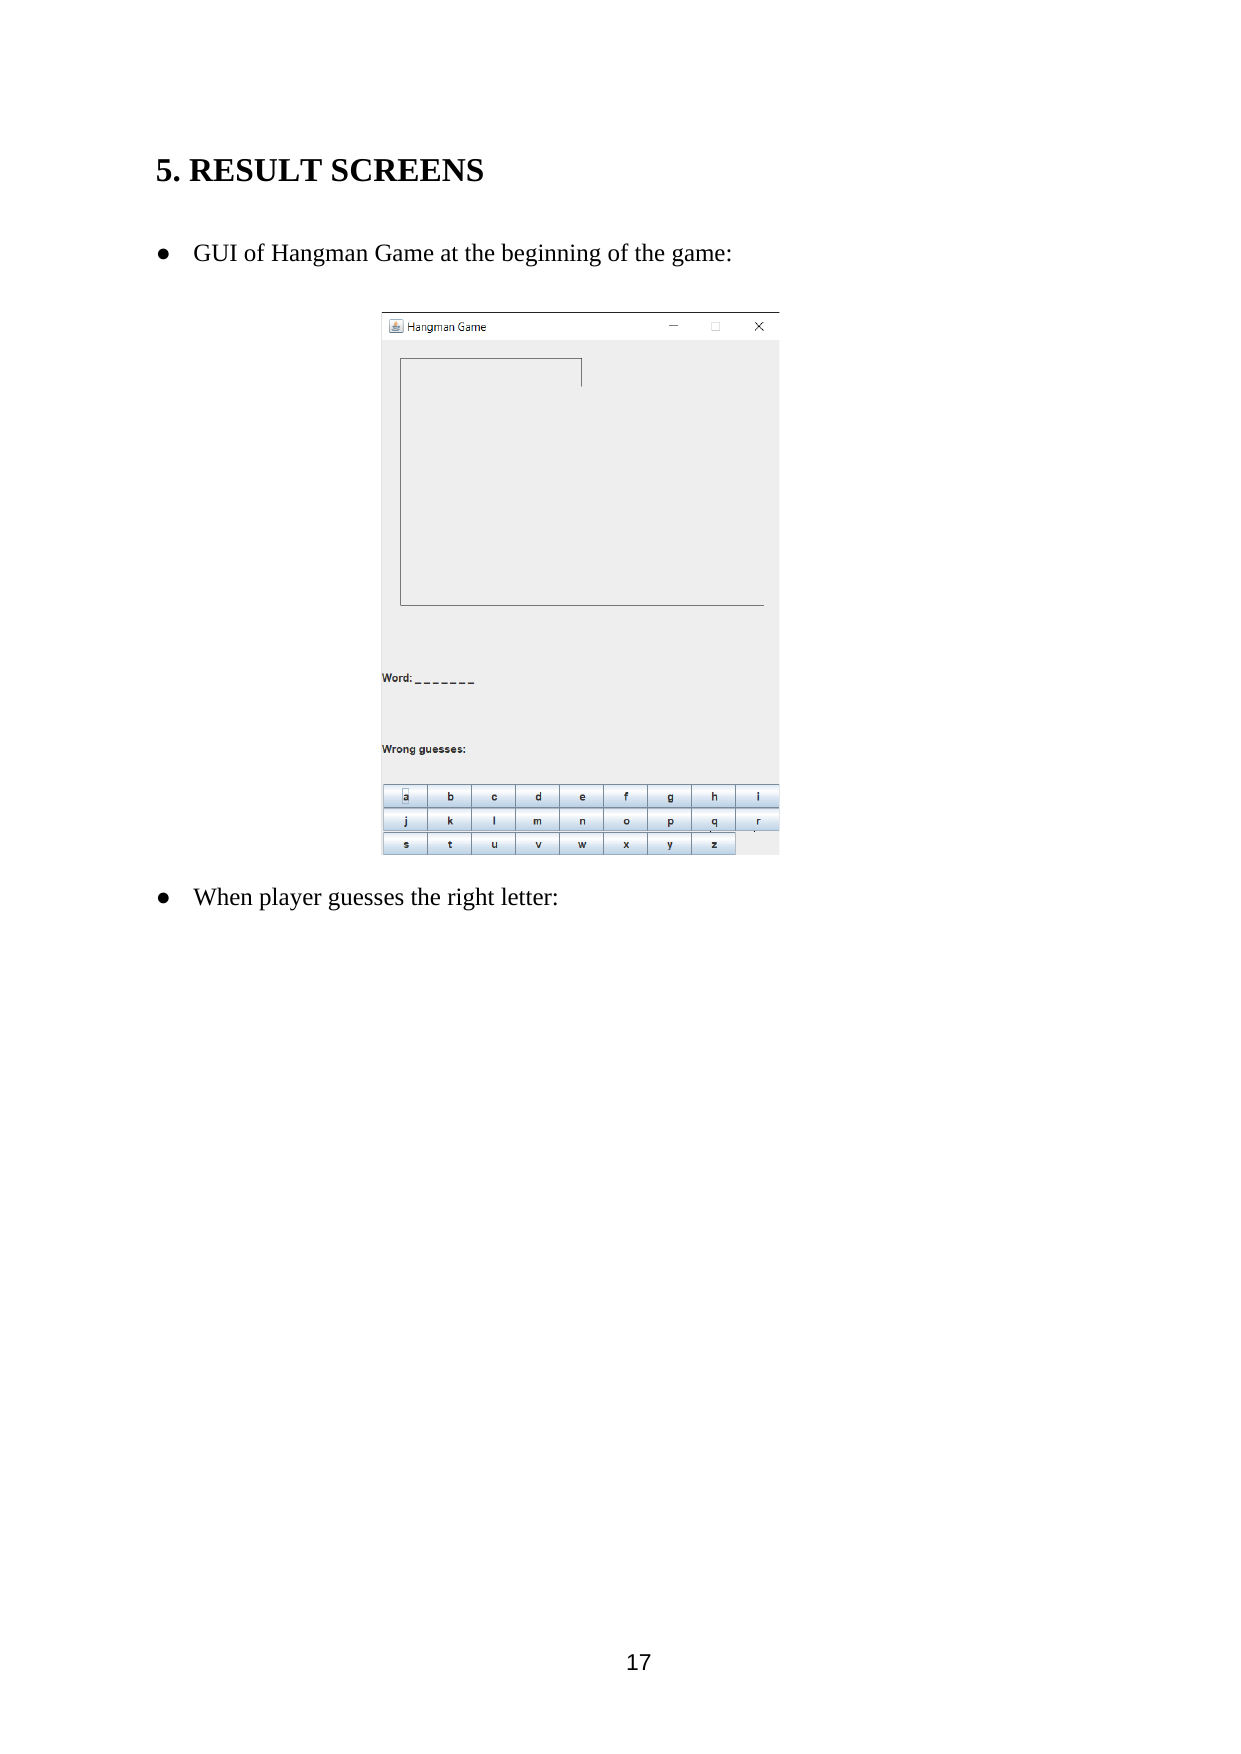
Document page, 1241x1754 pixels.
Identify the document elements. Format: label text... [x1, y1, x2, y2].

picture [381, 312, 780, 855]
list GUI of Hangman Game at the beginning of the game: [156, 238, 1122, 267]
text 5. RESULT SCREENS [156, 150, 1122, 188]
